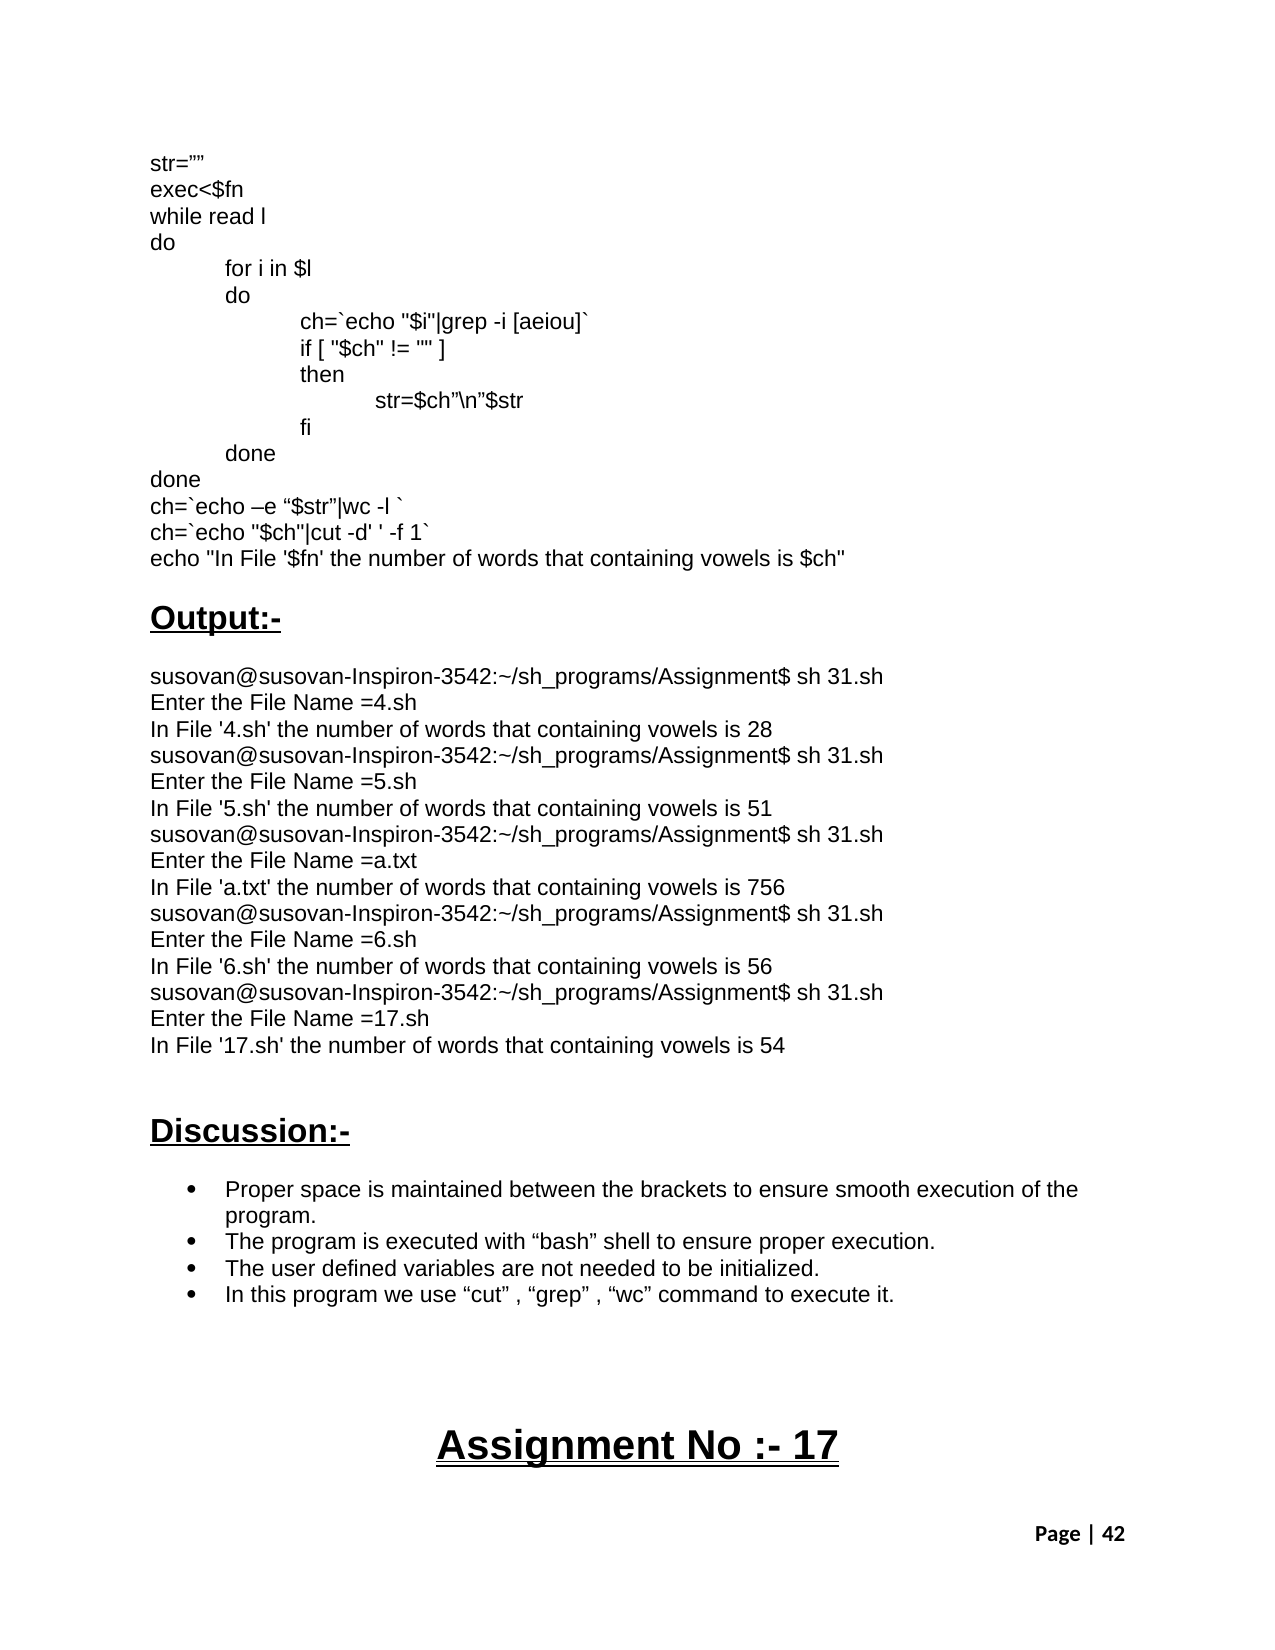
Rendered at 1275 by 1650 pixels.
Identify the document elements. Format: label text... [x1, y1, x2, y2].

list The program is executed with “bash” shell to ensure proper execution. [187, 1228, 1125, 1255]
text susovan@susovan-Inspiron-3542:~/sh_programs/Assignment$ sh 31.sh [150, 821, 1125, 847]
text for i in $l [150, 255, 1125, 282]
text In File '4.sh' the number of words that containing vowels is 28 [150, 716, 1125, 742]
text In File '5.sh' the number of words that containing vowels is 51 [150, 794, 1125, 821]
text fi [150, 413, 1125, 440]
text str=$ch”\n”$str [150, 387, 1125, 413]
text Enter the File Name =17.sh [150, 1005, 1125, 1032]
text Enter the File Name =6.sh [150, 926, 1125, 953]
text susovan@susovan-Inspiron-3542:~/sh_programs/Assignment$ sh 31.sh [150, 663, 1125, 689]
text Enter the File Name =a.txt [150, 847, 1125, 874]
text Output:- [150, 598, 1125, 636]
text Enter the File Name =4.sh [150, 689, 1125, 716]
text Enter the File Name =5.sh [150, 768, 1125, 794]
text susovan@susovan-Inspiron-3542:~/sh_programs/Assignment$ sh 31.sh [150, 900, 1125, 926]
list In this program we use “cut” , “grep” , “wc” command to execute it. [187, 1281, 1125, 1307]
text done [150, 466, 1125, 493]
text In File '17.sh' the number of words that containing vowels is 54 [150, 1032, 1125, 1058]
text do [150, 282, 1125, 308]
text Assignment No :- 17 [150, 1420, 1125, 1468]
text In File 'a.txt' the number of words that containing vowels is 756 [150, 874, 1125, 900]
text susovan@susovan-Inspiron-3542:~/sh_programs/Assignment$ sh 31.sh [150, 742, 1125, 768]
text In File '6.sh' the number of words that containing vowels is 56 [150, 953, 1125, 979]
text then [150, 361, 1125, 387]
text done [150, 440, 1125, 466]
list Proper space is maintained between the brackets to ensure smooth execution of the program. [187, 1176, 1125, 1228]
text if [ "$ch" != "" ] [150, 334, 1125, 361]
text do [150, 229, 1125, 255]
text Discussion:- [150, 1111, 1125, 1149]
text exec<$fn [150, 176, 1125, 203]
text str=”” [150, 150, 1125, 176]
text ch=`echo "$i"|grep -i [aeiou]` [150, 308, 1125, 334]
text susovan@susovan-Inspiron-3542:~/sh_programs/Assignment$ sh 31.sh [150, 979, 1125, 1005]
text ch=`echo "$ch"|cut -d' ' -f 1` [150, 519, 1125, 545]
text ch=`echo –e “$str”|wc -l ` [150, 493, 1125, 519]
text echo "In File '$fn' the number of words that containing vowels is $ch" [150, 545, 1125, 572]
list The user defined variables are not needed to be initialized. [187, 1255, 1125, 1281]
text while read l [150, 203, 1125, 229]
